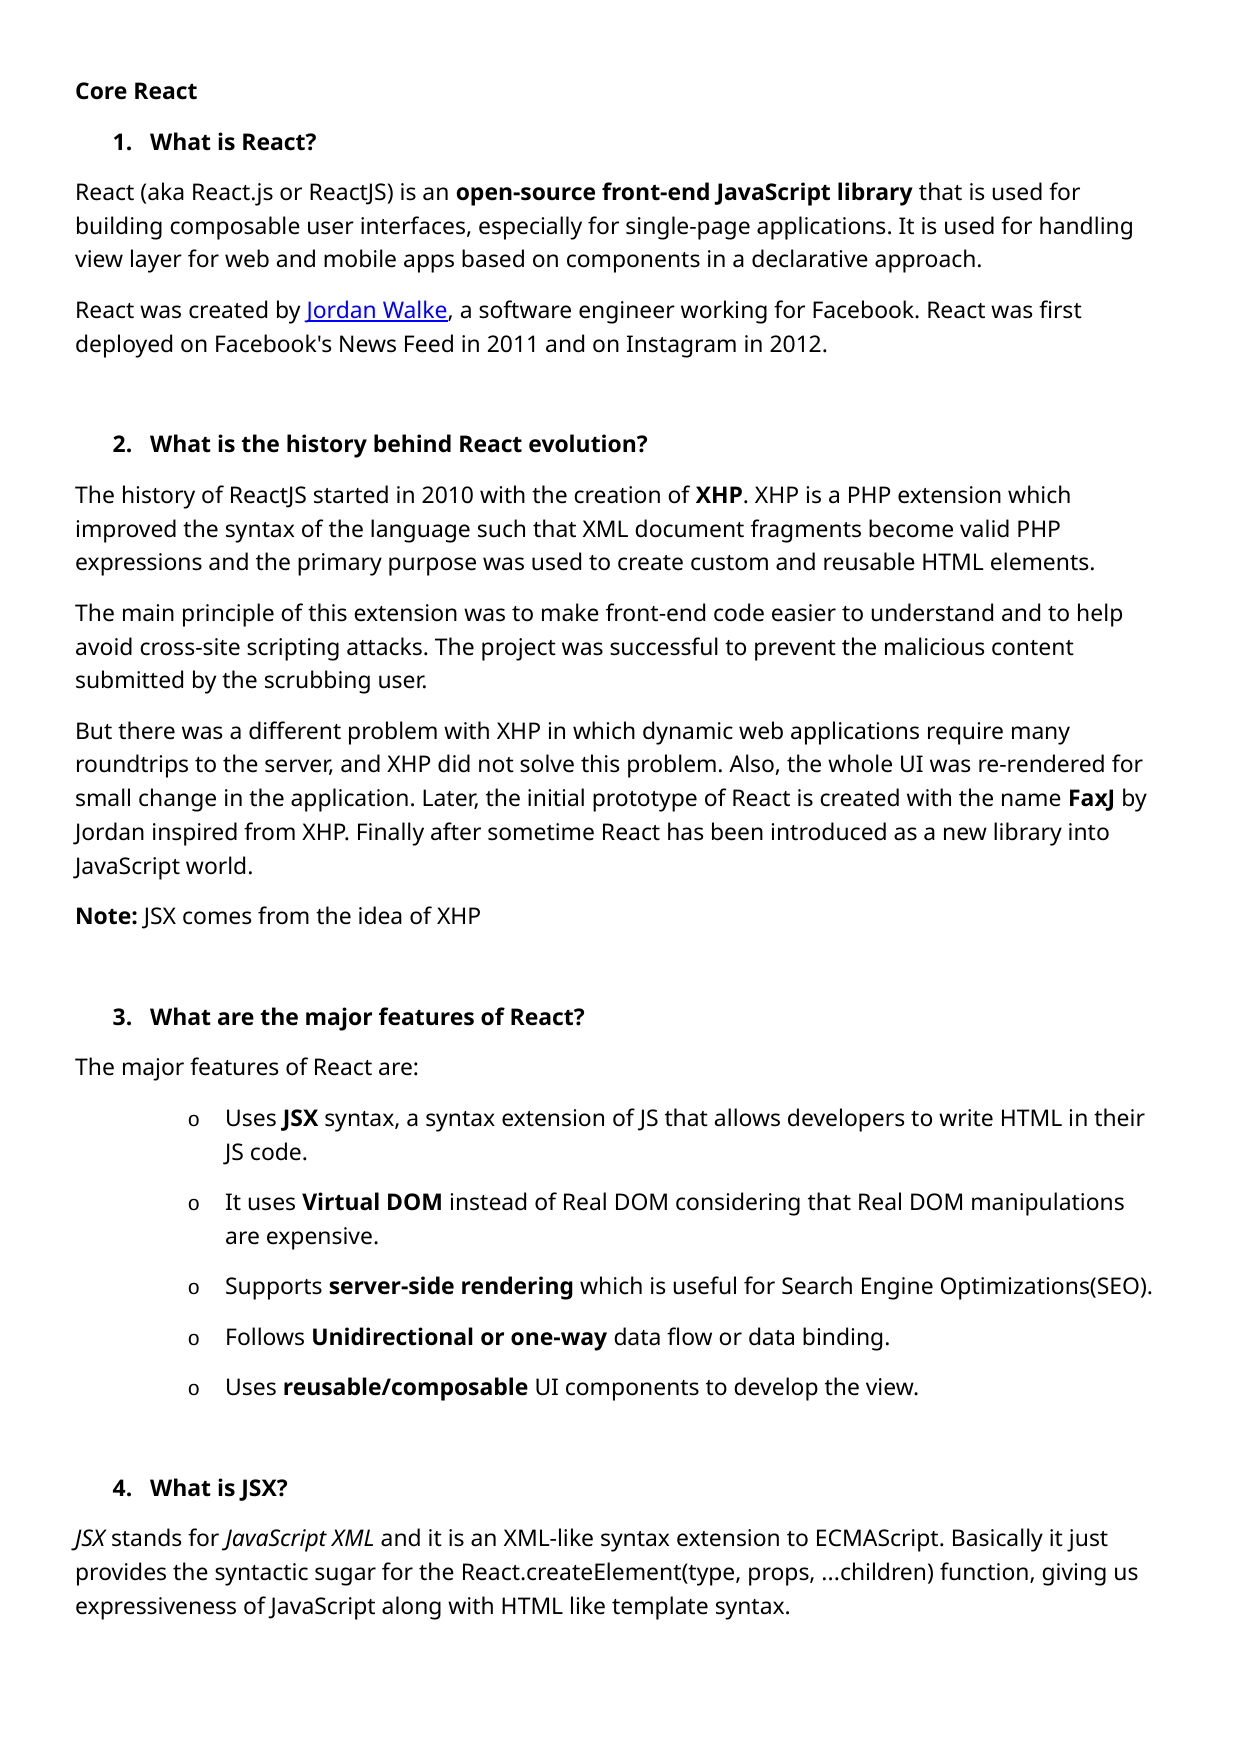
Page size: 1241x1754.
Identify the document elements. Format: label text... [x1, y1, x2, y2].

list What is JSX? [112, 1472, 1165, 1503]
list Follows Unidirectional or one-way data flow or data binding. [187, 1320, 1165, 1352]
text JSX stands for JavaScript XML and it is an XML-like syntax extension to ECMAScript. Basically it just provides the syntactic sugar for the React.createElement(type, props, ...children) function, giving us expressiveness of JavaScript along with HTML like template syntax. [75, 1522, 1165, 1621]
text Core React [75, 75, 1165, 106]
list Uses reusable/composable UI components to develop the view. [187, 1371, 1165, 1402]
list It uses Virtual DOM instead of Real DOM considering that Real DOM manipulations are expensive. [187, 1186, 1165, 1251]
text The major features of React are: [75, 1051, 1165, 1082]
list Uses JSX syntax, a syntax extension of JS that allows developers to write HTML in their JS code. [187, 1102, 1165, 1167]
list What are the major features of React? [112, 1001, 1165, 1032]
text React was created by Jordan Walke, a software engineer working for Facebook. React was first deployed on Facebook's News Feed in 2011 and on Instagram in 2012. [75, 294, 1165, 359]
text But there was a different problem with XHP in which dynamic web applications require many roundtrips to the server, and XHP did not solve this problem. Also, the whole UI was re-rendered for small change in the application. Later, the initial prototype of React is created with the name FaxJ by Jordan inspired from XHP. Finally after sometime React has been introduced as a new library into JavaScript world. [75, 714, 1165, 881]
text The history of ReactJS started in 2010 with the creation of XHP. XHP is a PHP extension which improved the syntax of the language such that XML document fragments become valid PHP expressions and the primary purpose was used to create custom and reusable HTML elements. [75, 479, 1165, 577]
text React (aka React.js or ReactJS) is an open-source front-end JavaScript library that is used for building composable user interfaces, especially for single-page applications. It is used for handling view layer for web and mobile apps based on components in a declarative approach. [75, 176, 1165, 274]
list What is React? [112, 125, 1165, 157]
list What is the history behind React evolution? [112, 428, 1165, 459]
list Supports server-side rendering which is useful for Search Engine Optimizations(SEO). [187, 1270, 1165, 1301]
text The main principle of this extension was to make front-end code easier to understand and to help avoid cross-site scripting attacks. The project was successful to prevent the malicious content submitted by the scrubbing user. [75, 597, 1165, 695]
text Note: JSX comes from the idea of XHP [75, 900, 1165, 931]
